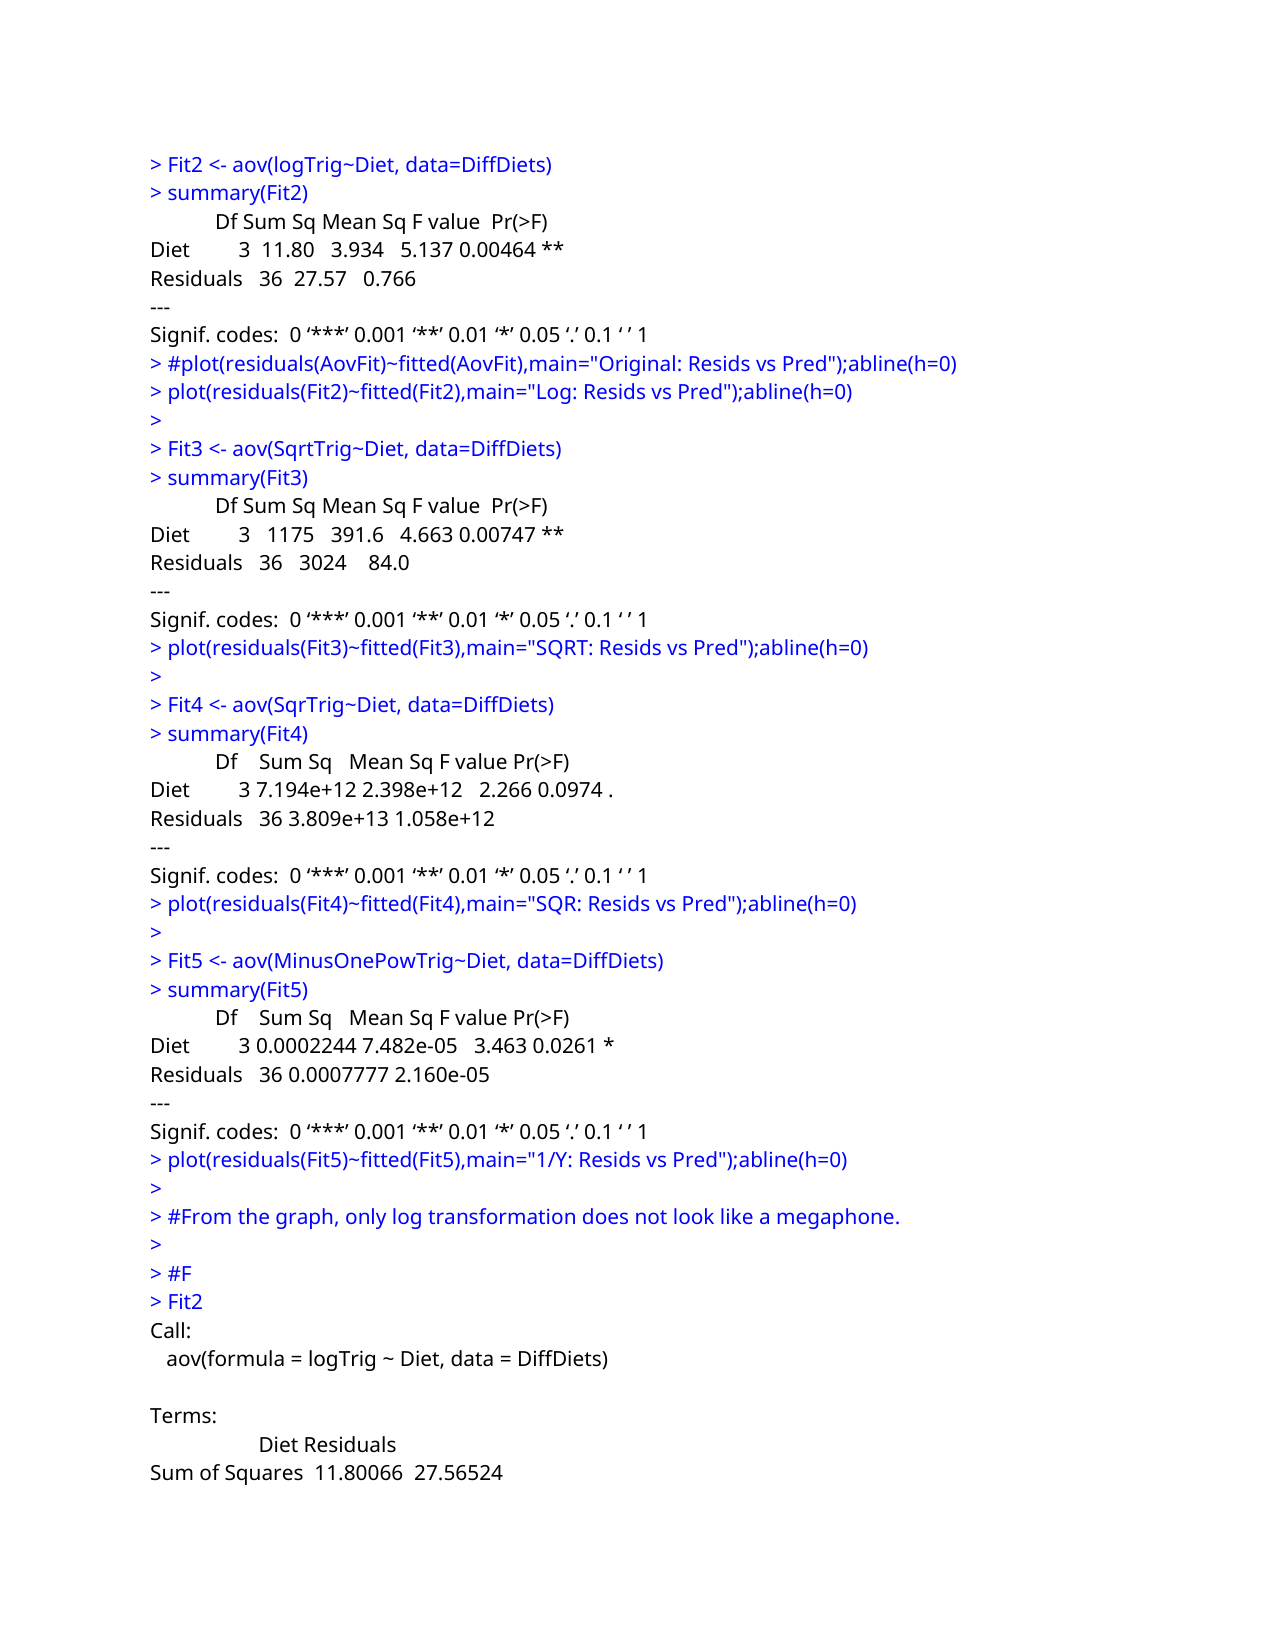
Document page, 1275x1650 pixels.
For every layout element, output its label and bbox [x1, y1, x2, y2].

table_header [141, 150, 1275, 1499]
